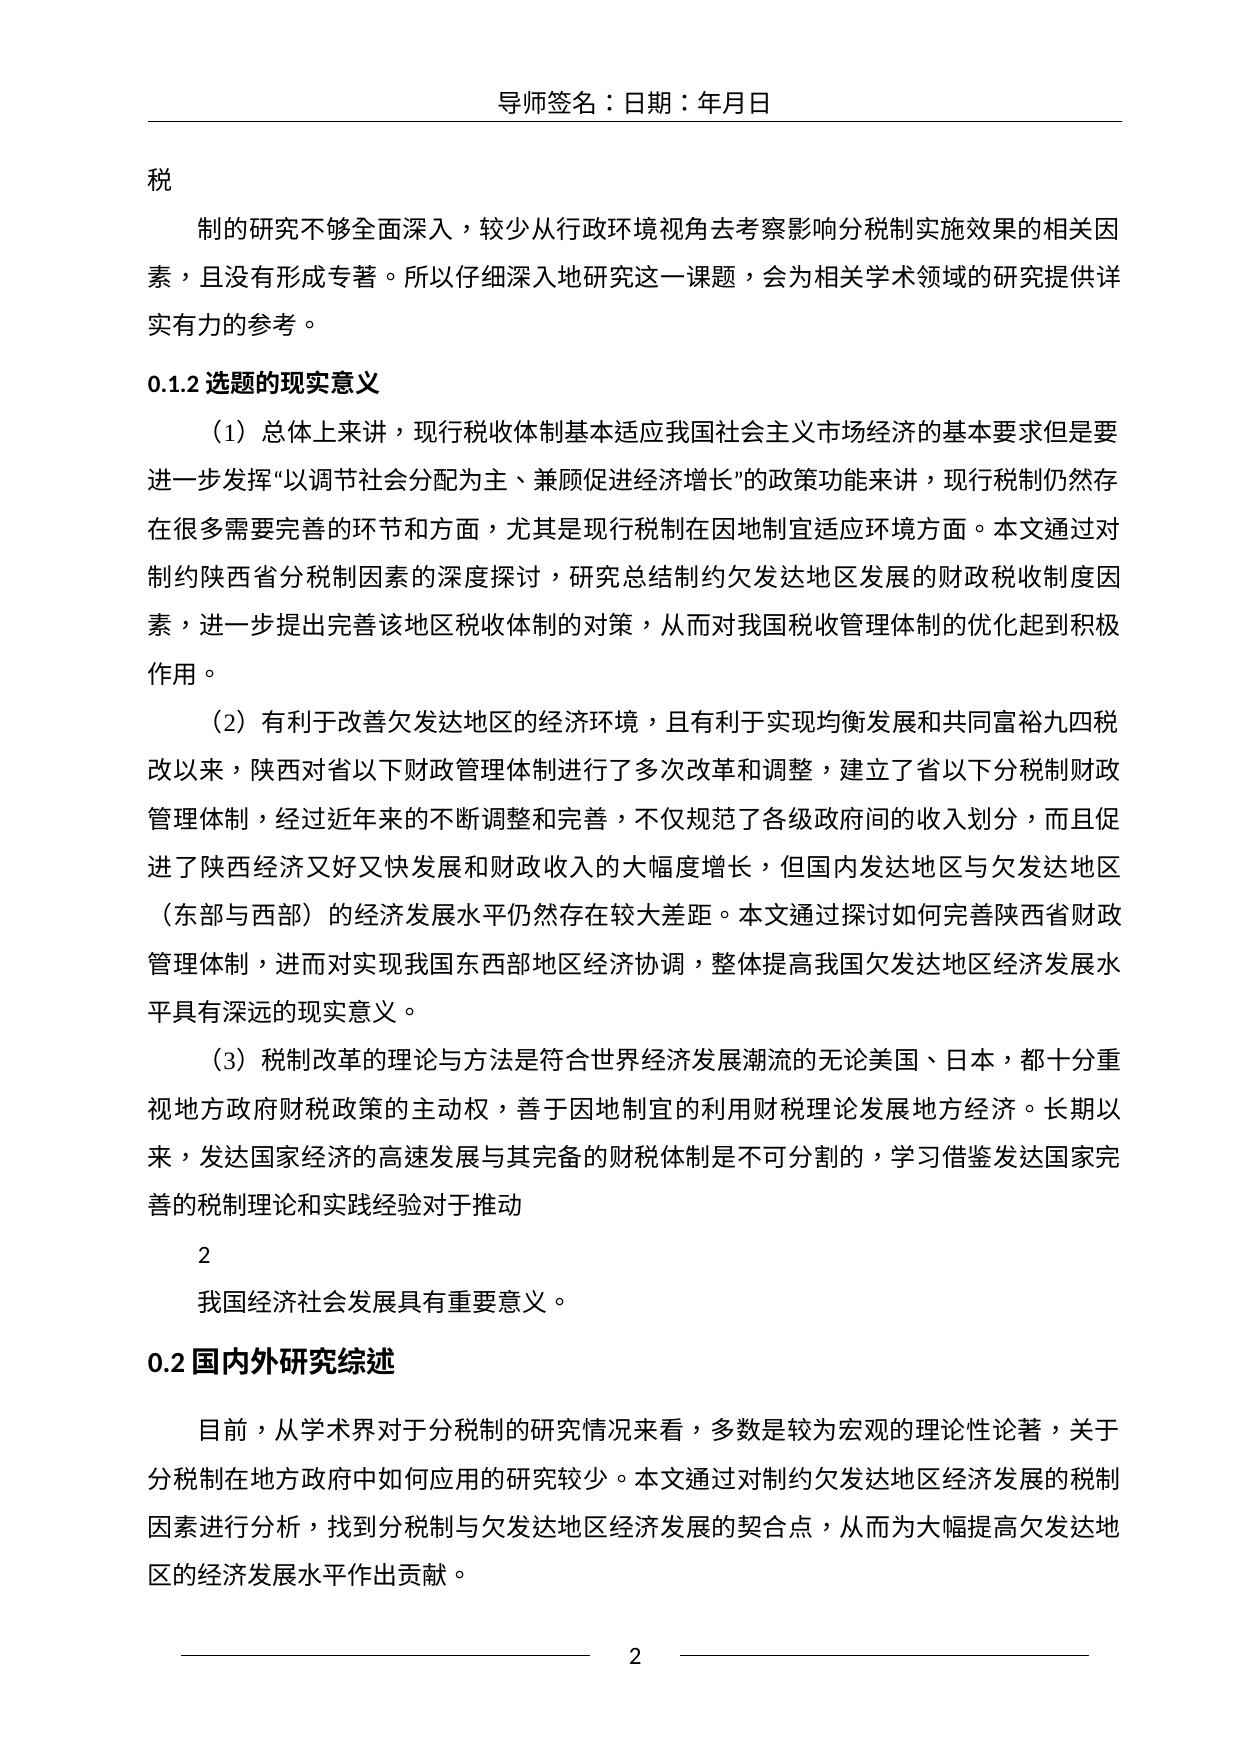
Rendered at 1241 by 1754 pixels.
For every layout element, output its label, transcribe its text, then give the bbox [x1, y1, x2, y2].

text 目前，从学术界对于分税制的研究情况来看，多数是较为宏观的理论性论著，关于分税制在地方政府中如何应用的研究较少。本文通过对制约欠发达地区经济发展的税制因素进行分析，找到分税制与欠发达地区经济发展的契合点，从而为大幅提高欠发达地区的经济发展水平作出贡献。 [148, 1398, 1122, 1591]
subtitle 0.2 国内外研究综述 [148, 1342, 1122, 1381]
text 我国经济社会发展具有重要意义。 [148, 1269, 1122, 1318]
text （2）有利于改善欠发达地区的经济环境，且有利于实现均衡发展和共同富裕九四税改以来，陕西对省以下财政管理体制进行了多次改革和调整，建立了省以下分税制财政管理体制，经过近年来的不断调整和完善，不仅规范了各级政府间的收入划分，而且促进了陕西经济又好又快发展和财政收入的大幅度增长，但国内发达地区与欠发达地区（东部与西部）的经济发展水平仍然存在较大差距。本文通过探讨如何完善陕西省财政管理体制，进而对实现我国东西部地区经济协调，整体提高我国欠发达地区经济发展水平具有深远的现实意义。 [148, 689, 1122, 1028]
text （1）总体上来讲，现行税收体制基本适应我国社会主义市场经济的基本要求但是要进一步发挥“以调节社会分配为主、兼顾促进经济增长”的政策功能来讲，现行税制仍然存在很多需要完善的环节和方面，尤其是现行税制在因地制宜适应环境方面。本文通过对制约陕西省分税制因素的深度探讨，研究总结制约欠发达地区发展的财政税收制度因素，进一步提出完善该地区税收体制的对策，从而对我国税收管理体制的优化起到积极作用。 [148, 399, 1122, 689]
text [148, 148, 1122, 196]
text 2 [148, 1221, 1122, 1269]
subtitle 0.1.2 选题的现实意义 [148, 365, 1122, 399]
text 制的研究不够全面深入，较少从行政环境视角去考察影响分税制实施效果的相关因素，且没有形成专著。所以仔细深入地研究这一课题，会为相关学术领域的研究提供详实有力的参考。 [148, 196, 1122, 341]
text （3）税制改革的理论与方法是符合世界经济发展潮流的无论美国、日本，都十分重视地方政府财税政策的主动权，善于因地制宜的利用财税理论发展地方经济。长期以来，发达国家经济的高速发展与其完备的财税体制是不可分割的，学习借鉴发达国家完善的税制理论和实践经验对于推动 [148, 1028, 1122, 1221]
